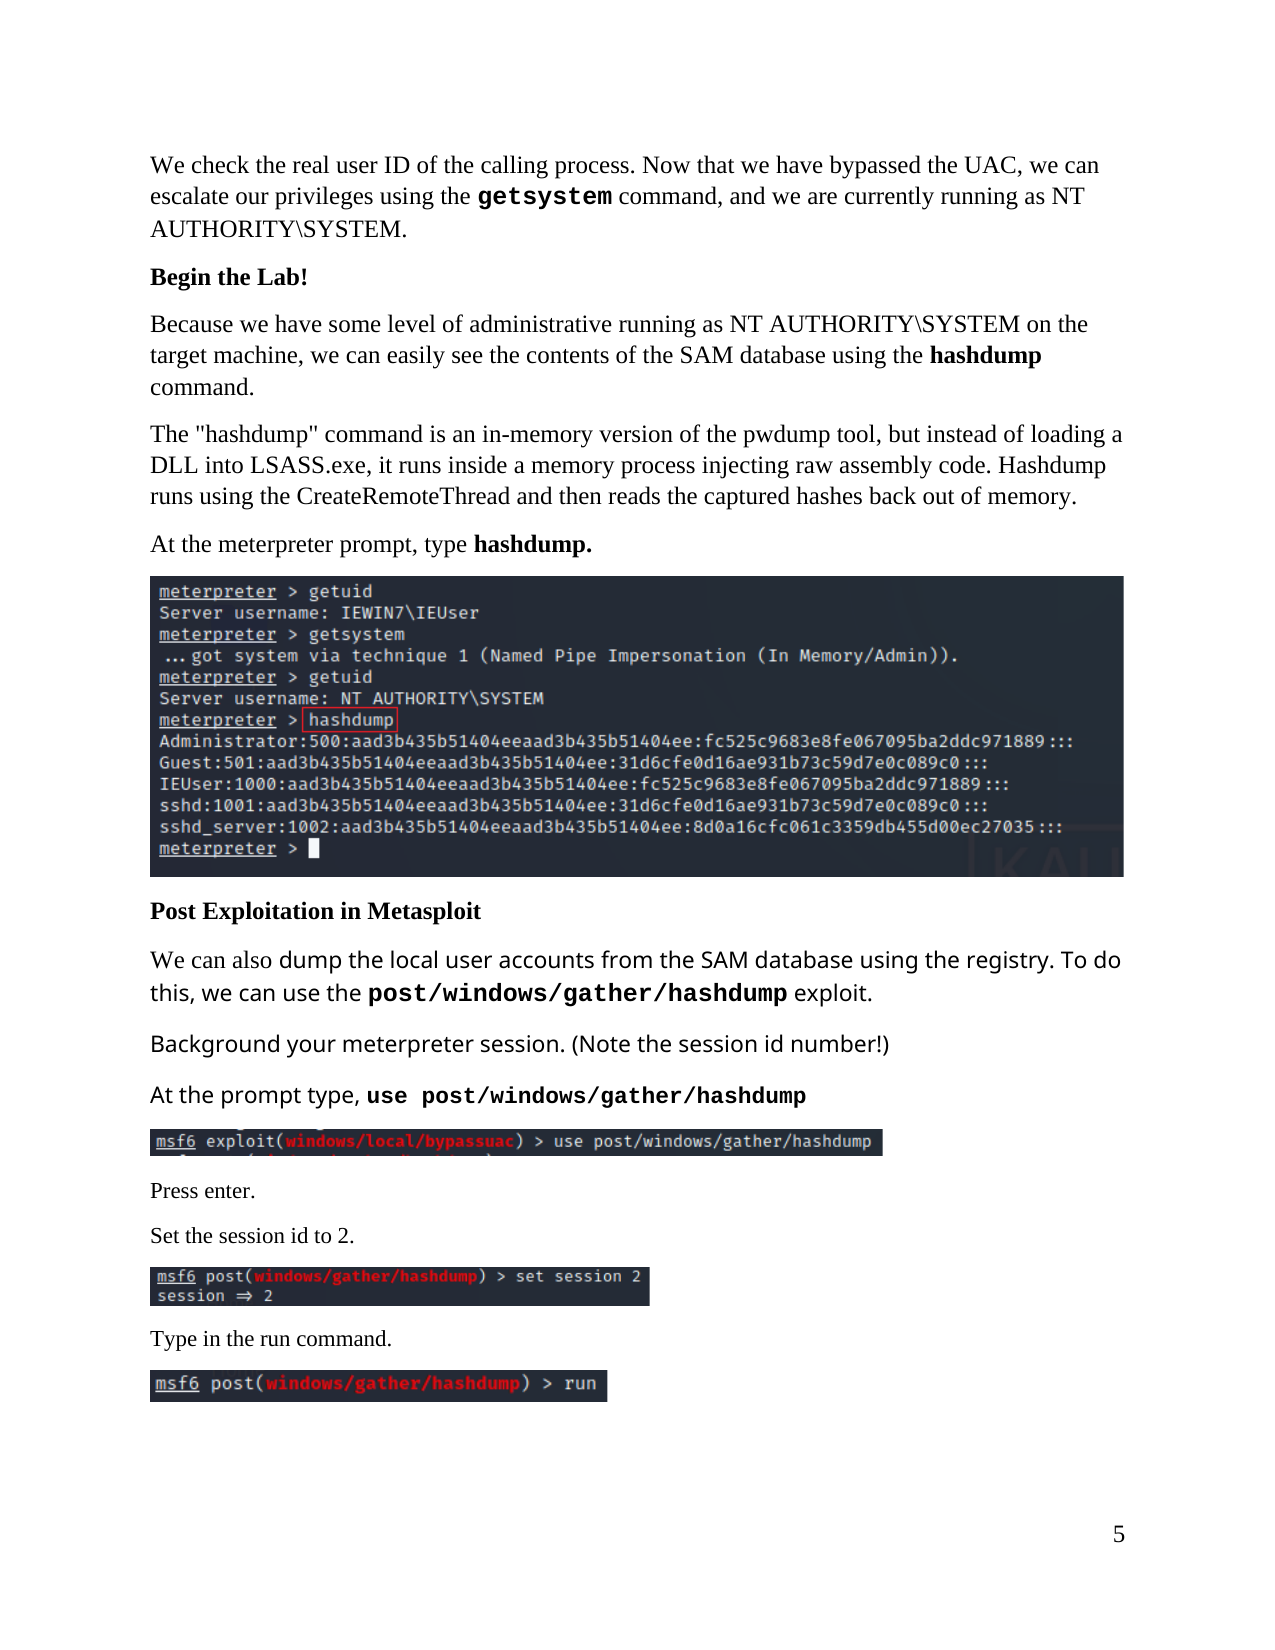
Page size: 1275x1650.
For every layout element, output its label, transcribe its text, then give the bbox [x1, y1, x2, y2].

text Begin the Lab! [150, 262, 1125, 291]
picture [150, 1129, 883, 1156]
text Press enter. [150, 1177, 1125, 1203]
text Background your meterpreter session. (Note the session id number!) [150, 1028, 1125, 1060]
text At the prompt type, use post/windows/gather/hashdump [150, 1079, 1125, 1110]
text Because we have some level of administrative running as NT AUTHORITY\SYSTEM on the target machine, we can easily see the contents of the SAM database using the hashdump command. [150, 309, 1125, 400]
text We can also dump the local user accounts from the SAM database using the registry. To do this, we can use the post/windows/gather/hashdump exploit. [150, 943, 1125, 1009]
picture [150, 1267, 650, 1306]
text At the meterpreter prompt, type hashdump. [150, 529, 1125, 558]
text Set the session id to 2. [150, 1222, 1125, 1248]
text The "hashdump" command is an in-memory version of the pwdump tool, but instead of loading a DLL into LSASS.exe, it runs inside a memory process injecting raw assembly code. Hashdump runs using the CreateRemoteThread and then reads the captured hashes back out of memory. [150, 419, 1125, 510]
text Type in the run command. [150, 1325, 1125, 1351]
picture [150, 576, 1124, 877]
text We check the real user ID of the calling process. Now that we have bypassed the UAC, we can escalate our privileges using the getsystem command, and we are currently running as NT AUTHORITY\SYSTEM. [150, 150, 1125, 243]
text Post Exploitation in Metasploit [150, 896, 1125, 924]
picture [150, 1370, 608, 1402]
